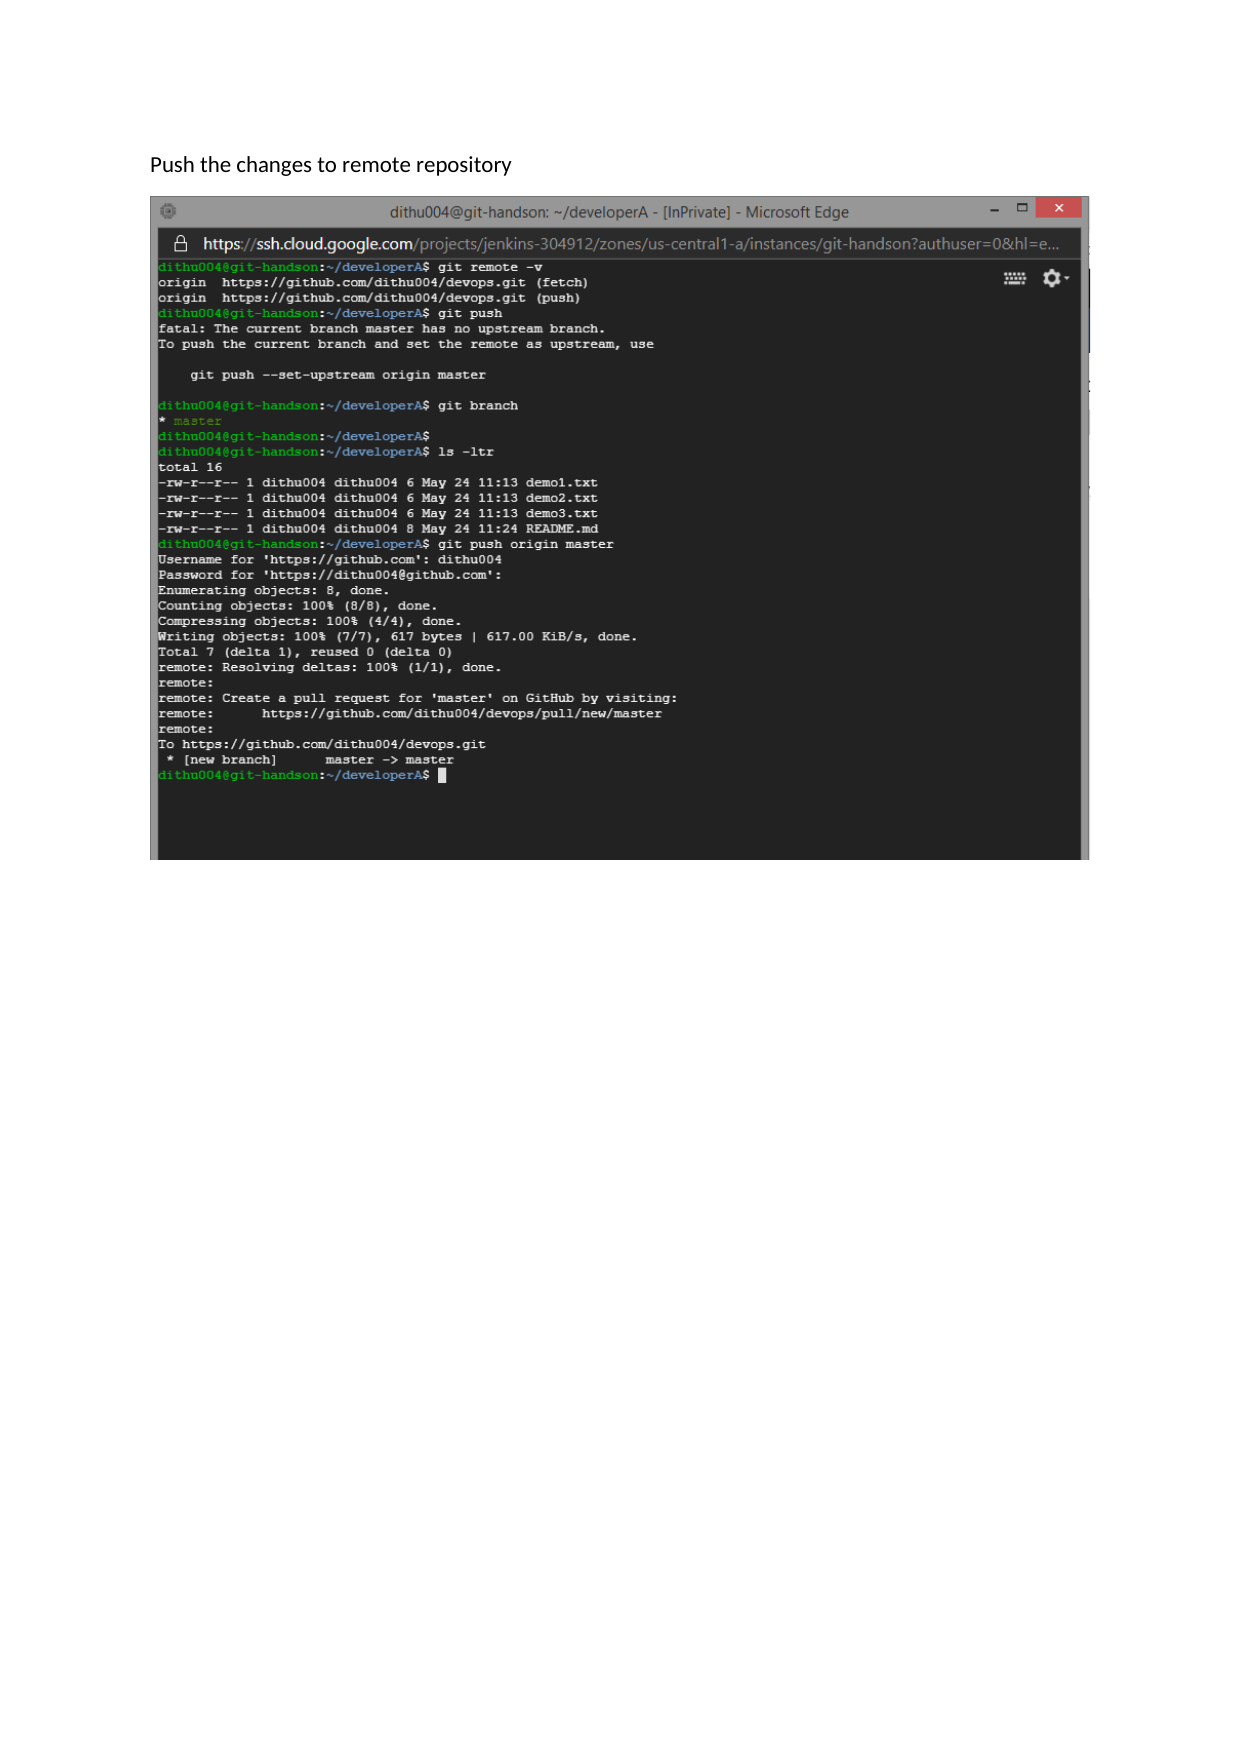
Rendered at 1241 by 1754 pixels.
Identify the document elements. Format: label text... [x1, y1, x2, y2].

picture [150, 196, 1091, 860]
text Push the changes to remote repository [150, 150, 1090, 178]
